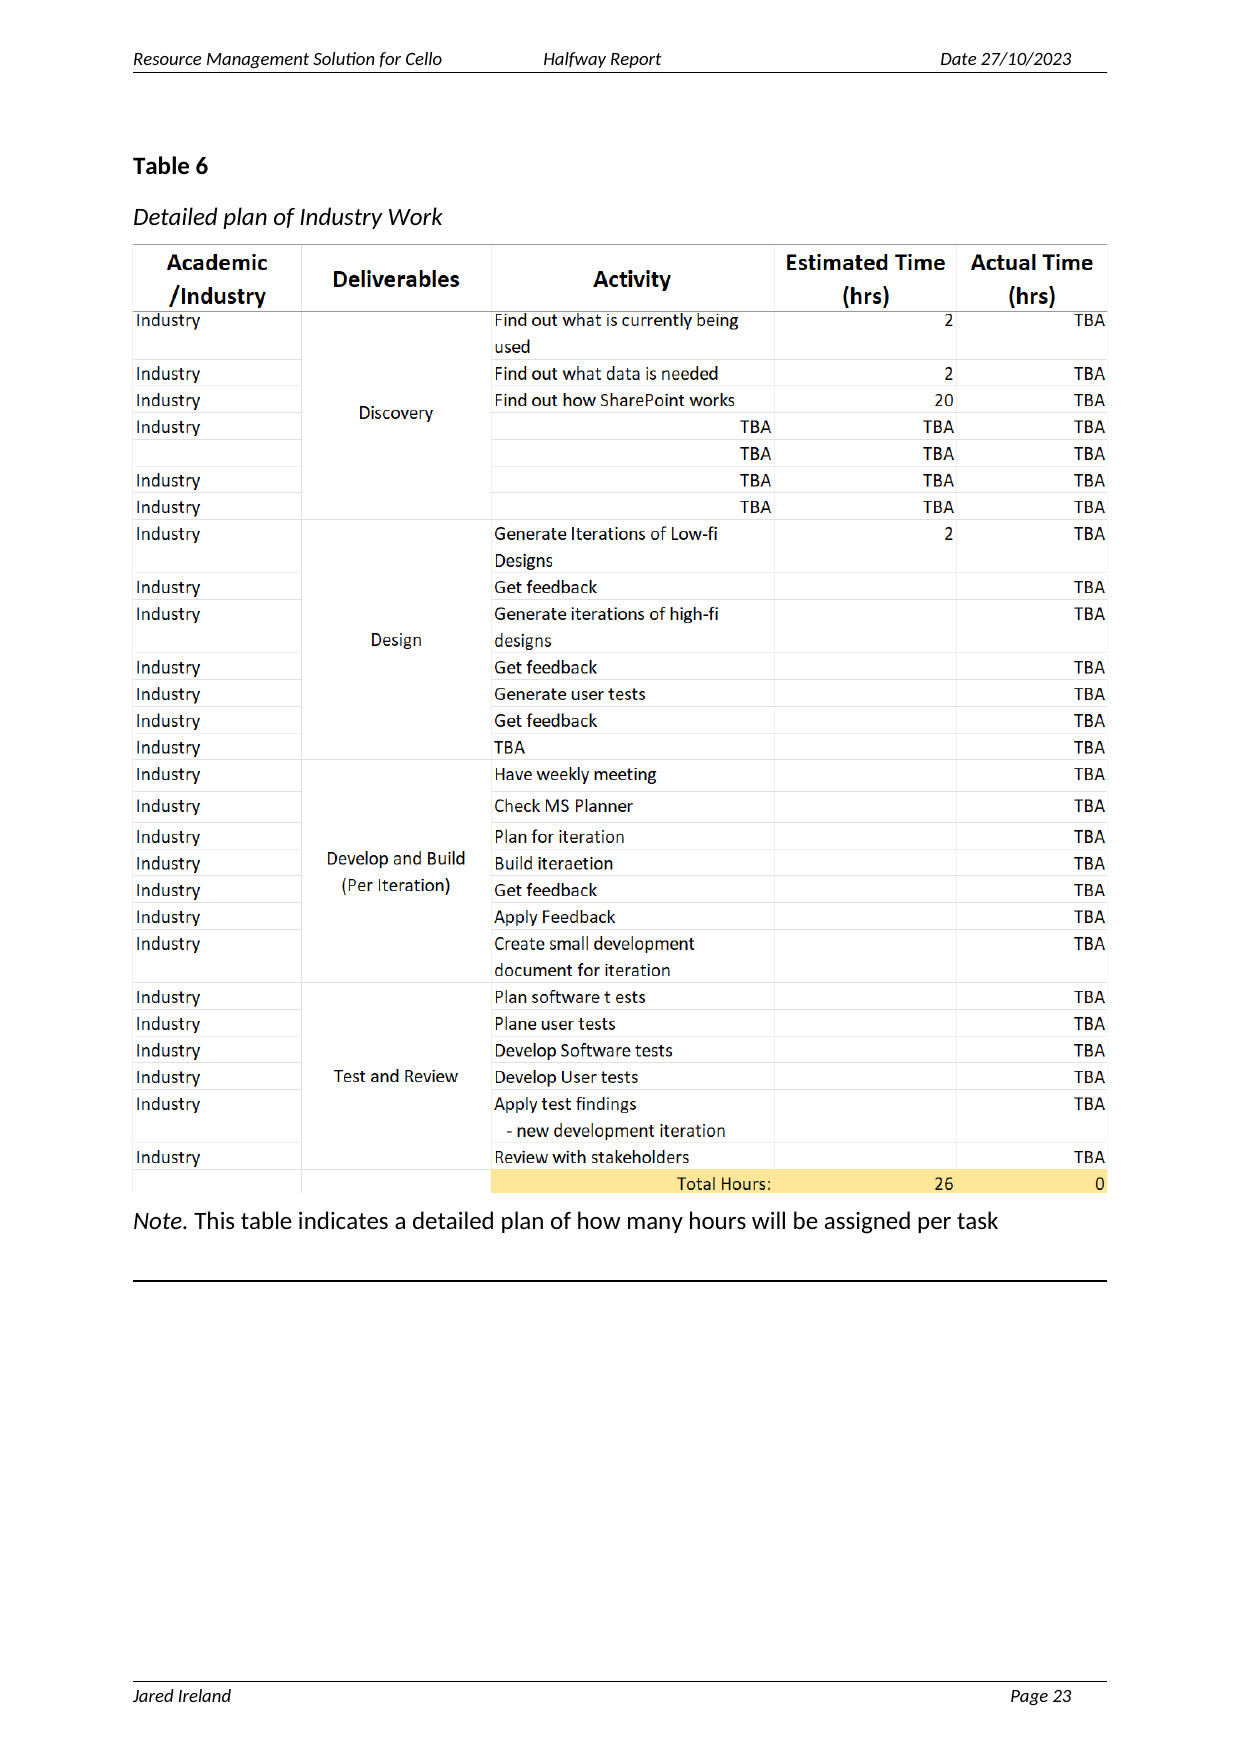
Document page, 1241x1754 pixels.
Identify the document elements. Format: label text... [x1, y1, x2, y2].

text Note. This table indicates a detailed plan of how many hours will be assigned per task [133, 1205, 1107, 1235]
picture [132, 244, 1108, 1193]
text Detailed plan of Industry Work [133, 201, 1107, 232]
